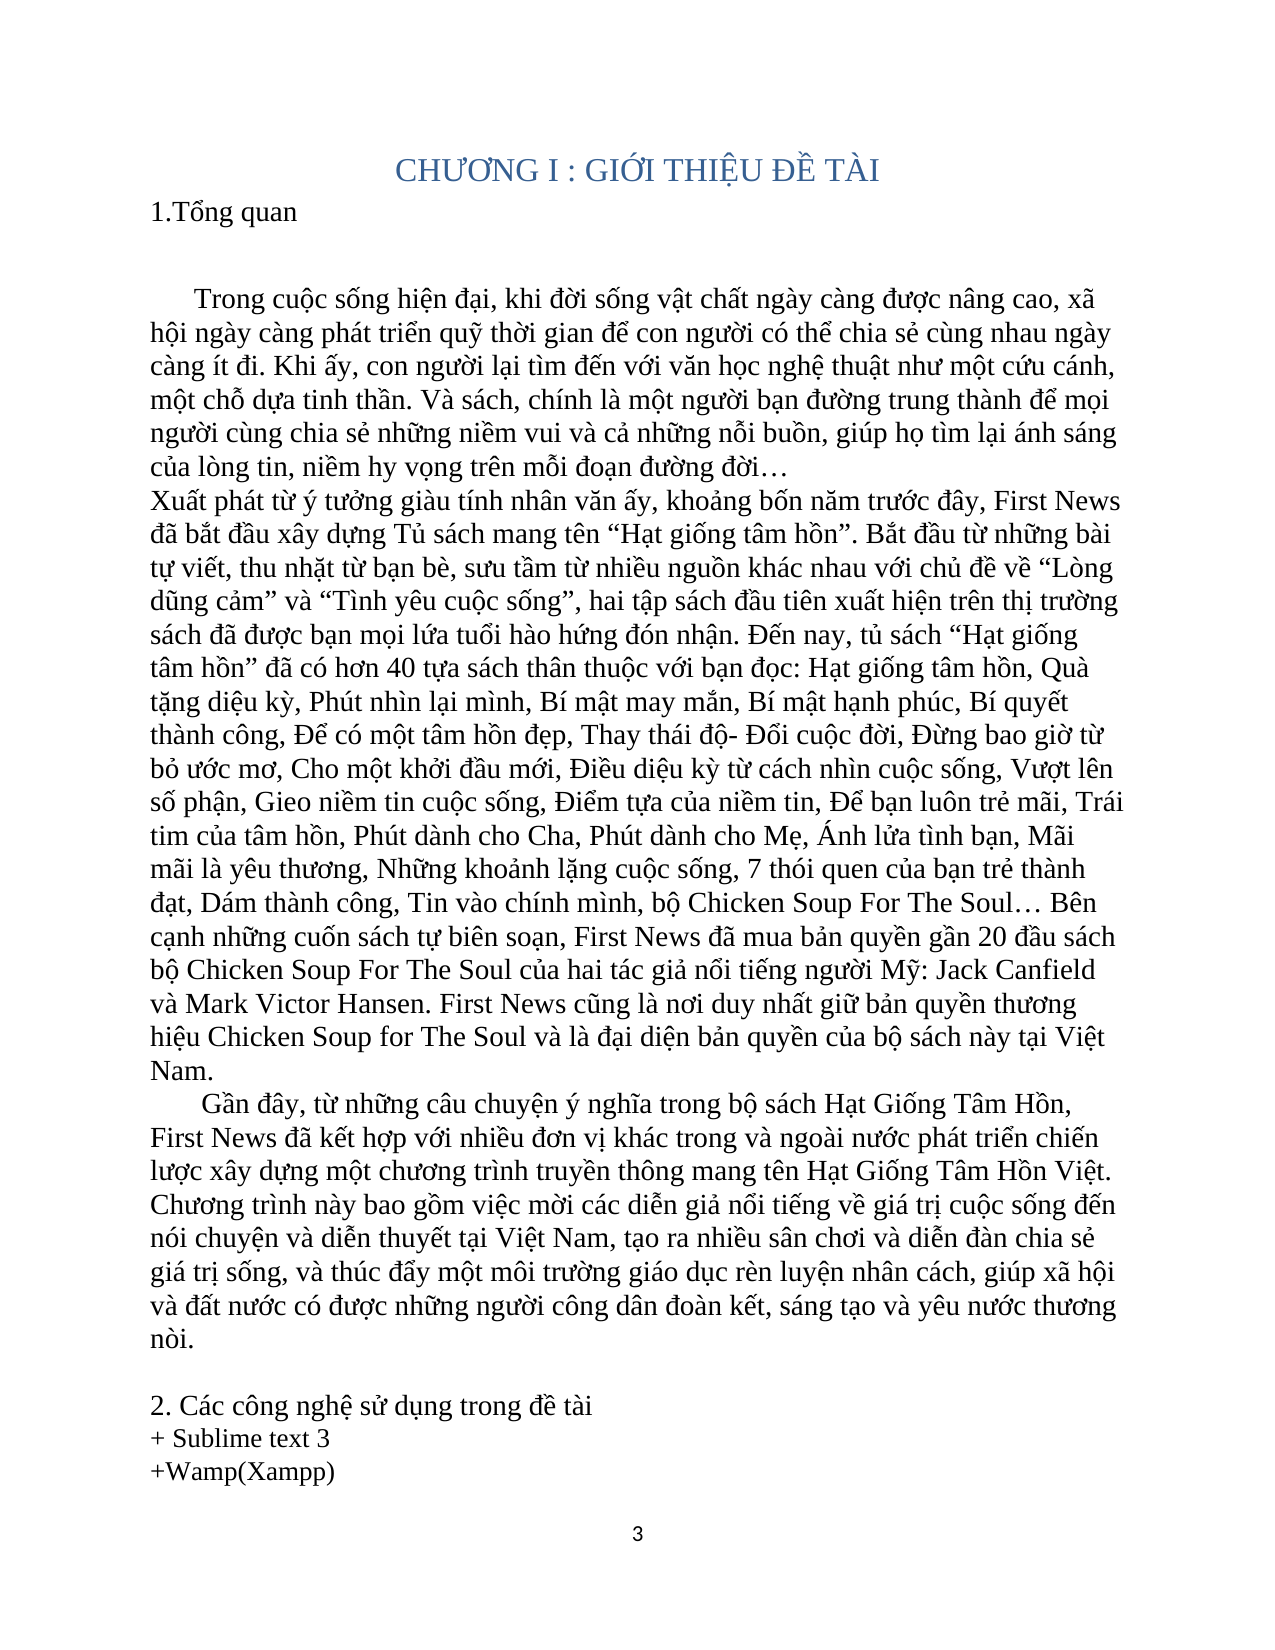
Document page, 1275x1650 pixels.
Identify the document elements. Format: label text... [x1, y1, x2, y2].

subtitle CHƯƠNG I : GIỚI THIỆU ĐỀ TÀI [150, 150, 1125, 188]
text Trong cuộc sống hiện đại, khi đời sống vật chất ngày càng được nâng cao, xã hội ngày càng phát triển quỹ thời gian để con người có thể chia sẻ cùng nhau ngày càng ít đi. Khi ấy, con người lại tìm đến với văn học nghệ thuật như một cứu cánh, một chỗ dựa tinh thần. Và sách, chính là một người bạn đường trung thành để mọi người cùng chia sẻ những niềm vui và cả những nỗi buồn, giúp họ tìm lại ánh sáng của lòng tin, niềm hy vọng trên mỗi đoạn đường đời… [150, 281, 1125, 483]
text 1.Tổng quan [150, 194, 1125, 228]
text 2. Các công nghệ sử dụng trong đề tài [150, 1388, 1125, 1422]
list +Wamp(Xampp) [150, 1455, 1125, 1486]
text Xuất phát từ ý tưởng giàu tính nhân văn ấy, khoảng bốn năm trước đây, First News đã bắt đầu xây dựng Tủ sách mang tên “Hạt giống tâm hồn”. Bắt đầu từ những bài tự viết, thu nhặt từ bạn bè, sưu tầm từ nhiều nguồn khác nhau với chủ đề về “Lòng dũng cảm” và “Tình yêu cuộc sống”, hai tập sách đầu tiên xuất hiện trên thị trường sách đã được bạn mọi lứa tuổi hào hứng đón nhận. Đến nay, tủ sách “Hạt giống tâm hồn” đã có hơn 40 tựa sách thân thuộc với bạn đọc: Hạt giống tâm hồn, Quà tặng diệu kỳ, Phút nhìn lại mình, Bí mật may mắn, Bí mật hạnh phúc, Bí quyết thành công, Để có một tâm hồn đẹp, Thay thái độ- Đổi cuộc đời, Đừng bao giờ từ bỏ ước mơ, Cho một khởi đầu mới, Điều diệu kỳ từ cách nhìn cuộc sống, Vượt lên số phận, Gieo niềm tin cuộc sống, Điểm tựa của niềm tin, Để bạn luôn trẻ mãi, Trái tim của tâm hồn, Phút dành cho Cha, Phút dành cho Mẹ, Ánh lửa tình bạn, Mãi mãi là yêu thương, Những khoảnh lặng cuộc sống, 7 thói quen của bạn trẻ thành đạt, Dám thành công, Tin vào chính mình, bộ Chicken Soup For The Soul… Bên cạnh những cuốn sách tự biên soạn, First News đã mua bản quyền gần 20 đầu sách bộ Chicken Soup For The Soul của hai tác giả nổi tiếng người Mỹ: Jack Canfield và Mark Victor Hansen. First News cũng là nơi duy nhất giữ bản quyền thương hiệu Chicken Soup for The Soul và là đại diện bản quyền của bộ sách này tại Việt Nam. [150, 483, 1125, 1086]
text Gần đây, từ những câu chuyện ý nghĩa trong bộ sách Hạt Giống Tâm Hồn, First News đã kết hợp với nhiều đơn vị khác trong và ngoài nước phát triển chiến lược xây dựng một chương trình truyền thông mang tên Hạt Giống Tâm Hồn Việt. Chương trình này bao gồm việc mời các diễn giả nổi tiếng về giá trị cuộc sống đến nói chuyện và diễn thuyết tại Việt Nam, tạo ra nhiều sân chơi và diễn đàn chia sẻ giá trị sống, và thúc đẩy một môi trường giáo dục rèn luyện nhân cách, giúp xã hội và đất nước có được những người công dân đoàn kết, sáng tạo và yêu nước thương nòi. [150, 1086, 1125, 1355]
list + Sublime text 3 [150, 1422, 1125, 1453]
